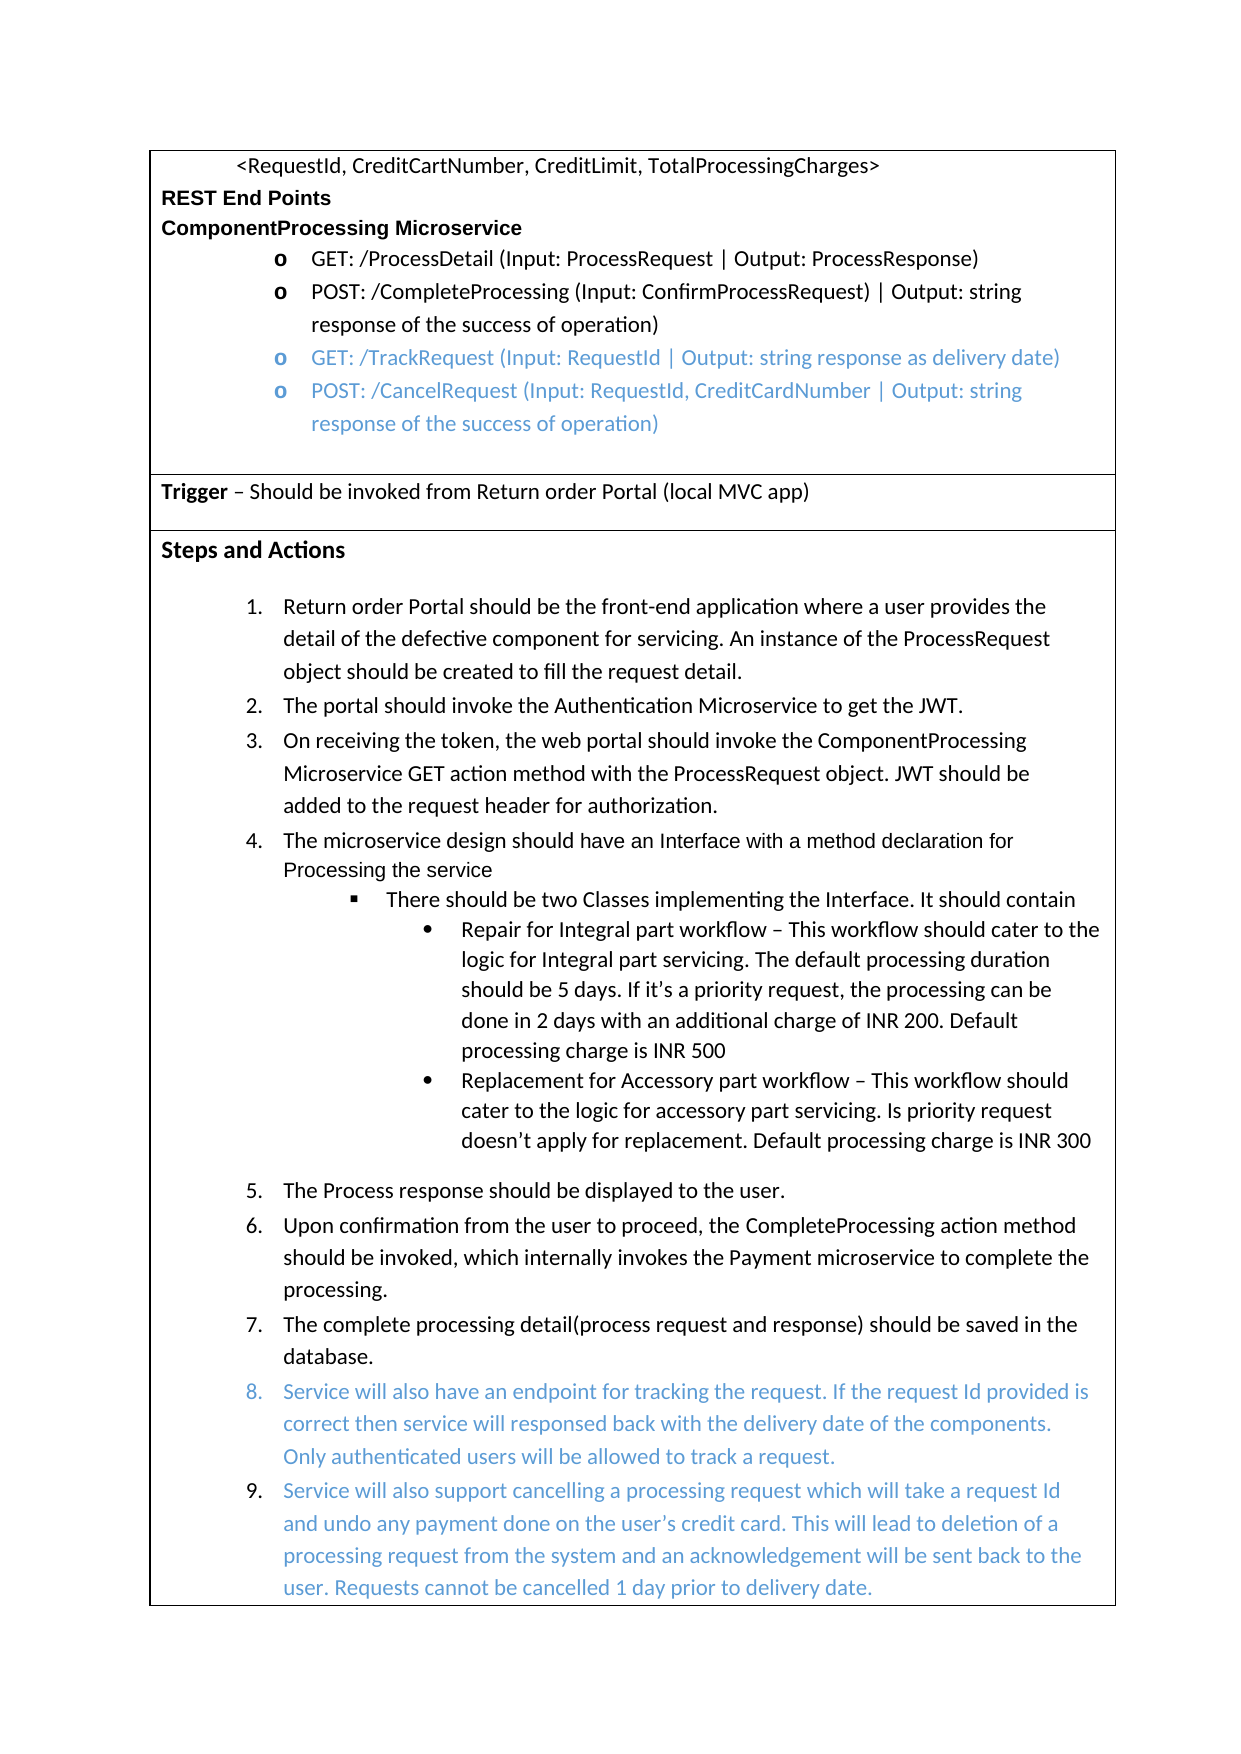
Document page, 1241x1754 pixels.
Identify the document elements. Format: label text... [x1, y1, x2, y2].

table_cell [151, 151, 1115, 474]
table_cell Trigger – Should be invoked from Return order Portal (local MVC app) [151, 475, 1115, 530]
table_cell Steps and Actions Return order Portal should be the front-end application where a user provides the detail of the defective component for servicing. An instance of the ProcessRequest object should be created to fill the request detail. The portal should invoke the Authentication Microservice to get the JWT. On receiving the token, the web portal should invoke the ComponentProcessing Microservice GET action method with the ProcessRequest object. JWT should be added to the request header for authorization. The microservice design should have an Interface with a method declaration for Processing the service There should be two Classes implementing the Interface. It should contain Repair for Integral part workflow – This workflow should cater to the logic for Integral part servicing. The default processing duration should be 5 days. If it’s a priority request, the processing can be done in 2 days with an additional charge of INR 200. Default processing charge is INR 500 Replacement for Accessory part workflow – This workflow should cater to the logic for accessory part servicing. Is priority request doesn’t apply for replacement. Default processing charge is INR 300 The Process response should be displayed to the user. Upon confirmation from the user to proceed, the CompleteProcessing action method should be invoked, which internally invokes the Payment microservice to complete the processing. The complete processing detail(process request and response) should be saved in the database. Service will also have an endpoint for tracking the request. If the request Id provided is correct then service will responsed back with the delivery date of the components. Only authenticated users will be allowed to track a request. Service will also support cancelling a processing request which will take a request Id and undo any payment done on the user’s credit card. This will lead to deletion of a processing request from the system and an acknowledgement will be sent back to the user. Requests cannot be cancelled 1 day prior to delivery date. [151, 531, 1115, 1605]
